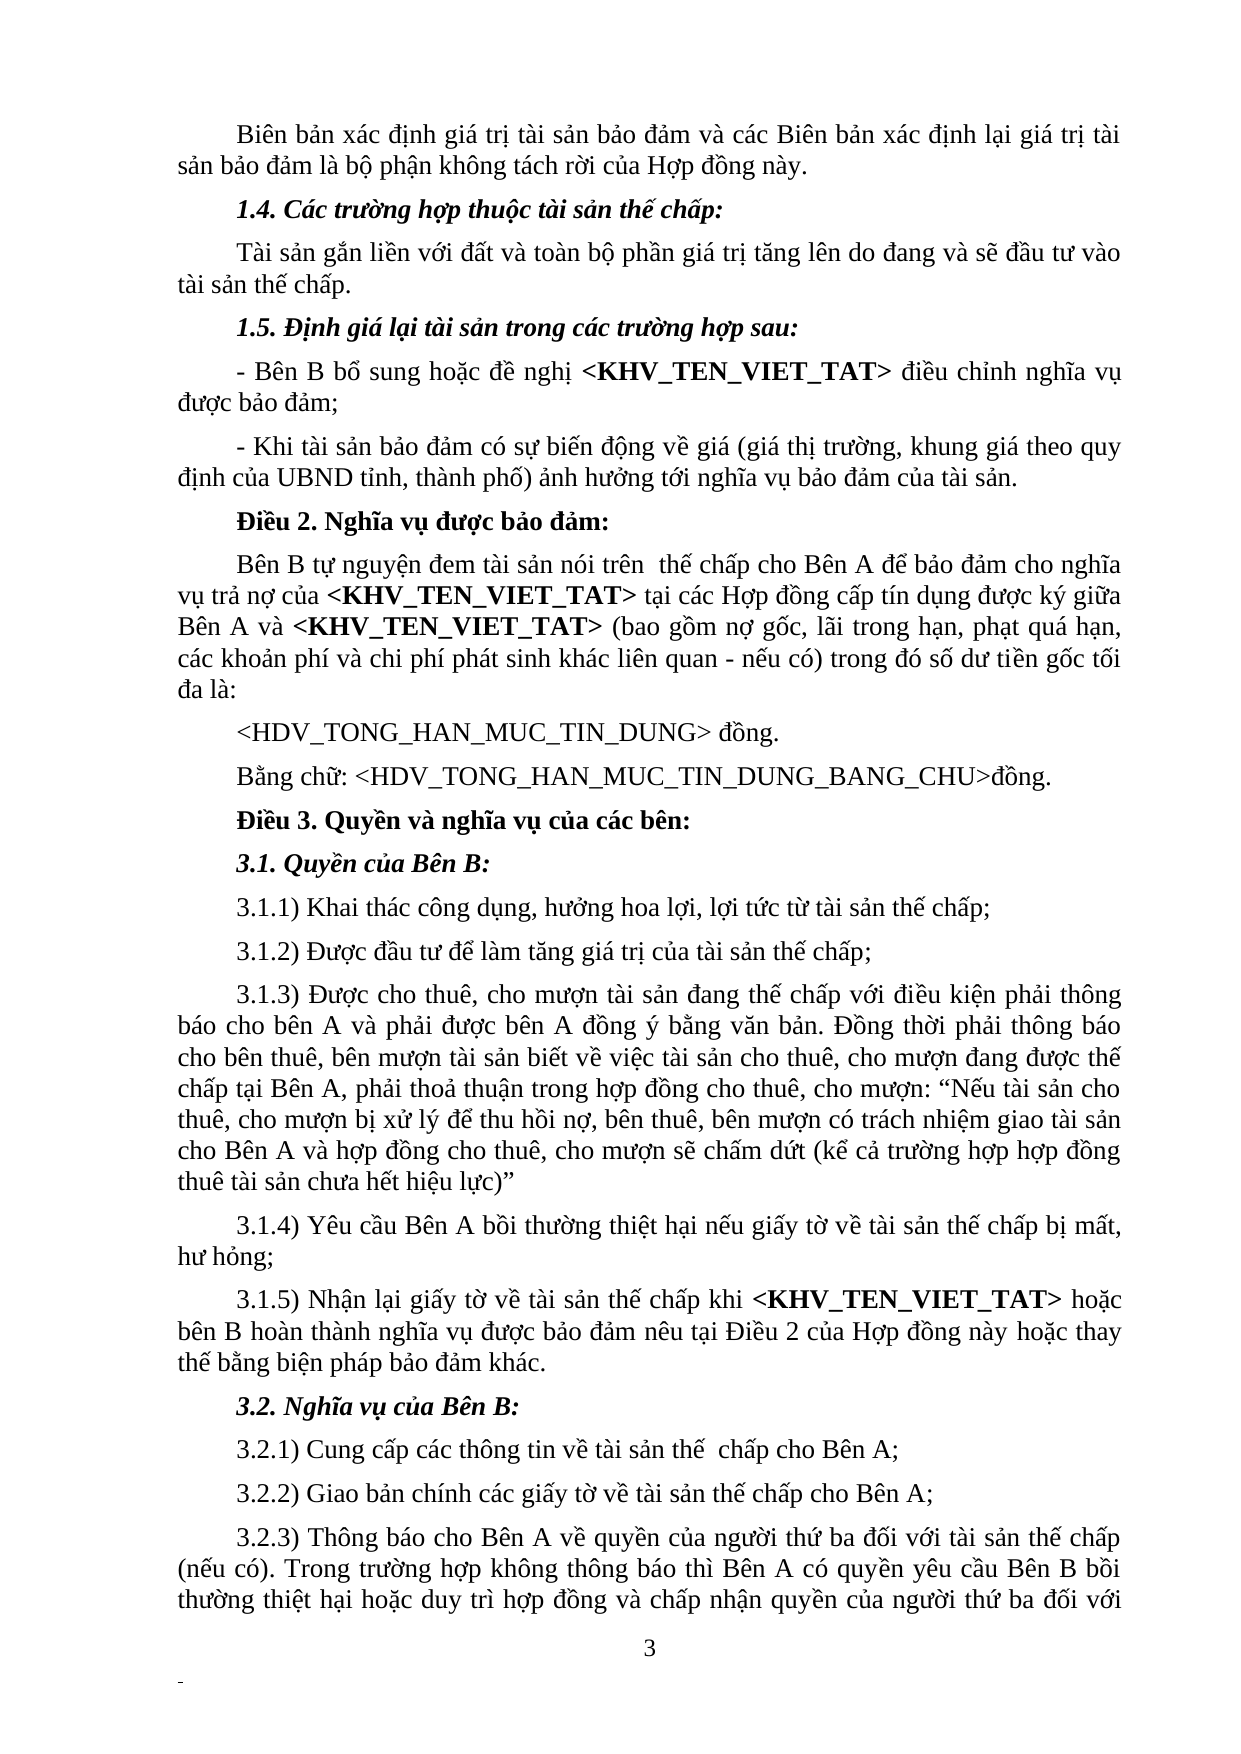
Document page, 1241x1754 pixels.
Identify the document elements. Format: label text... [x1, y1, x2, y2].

subtitle 3.2.2) Giao bản chính các giấy tờ về tài sản thế chấp cho Bên A; [177, 1477, 1122, 1508]
text - Bên B bổ sung hoặc đề nghị <KHV_TEN_VIET_TAT> điều chỉnh nghĩa vụ được bảo đảm; [177, 355, 1122, 417]
text 3.2.1) Cung cấp các thông tin về tài sản thế chấp cho Bên A; [177, 1433, 1122, 1464]
text Biên bản xác định giá trị tài sản bảo đảm và các Biên bản xác định lại giá trị tài sản bảo đảm là bộ phận không tách rời của Hợp đồng này. [177, 118, 1122, 180]
text Tài sản gắn liền với đất và toàn bộ phần giá trị tăng lên do đang và sẽ đầu tư vào tài sản thế chấp. [177, 237, 1122, 299]
text Bằng chữ: <HDV_TONG_HAN_MUC_TIN_DUNG_BANG_CHU>đồng. [177, 760, 1122, 791]
text <HDV_TONG_HAN_MUC_TIN_DUNG> đồng. [177, 716, 1122, 748]
subtitle 3.1.1) Khai thác công dụng, hưởng hoa lợi, lợi tức từ tài sản thế chấp; [177, 891, 1122, 922]
text 3.1. Quyền của Bên B: [177, 847, 1122, 878]
subtitle 3.1.2) Được đầu tư để làm tăng giá trị của tài sản thế chấp; [177, 935, 1122, 966]
text Bên B tự nguyện đem tài sản nói trên thế chấp cho Bên A để bảo đảm cho nghĩa vụ trả nợ của <KHV_TEN_VIET_TAT> tại các Hợp đồng cấp tín dụng được ký giữa Bên A và <KHV_TEN_VIET_TAT> (bao gồm nợ gốc, lãi trong hạn, phạt quá hạn, các khoản phí và chi phí phát sinh khác liên quan - nếu có) trong đó số dư tiền gốc tối đa là: [177, 548, 1122, 704]
text 3.2. Nghĩa vụ của Bên B: [177, 1390, 1122, 1421]
text - Khi tài sản bảo đảm có sự biến động về giá (giá thị trường, khung giá theo quy định của UBND tỉnh, thành phố) ảnh hưởng tới nghĩa vụ bảo đảm của tài sản. [177, 430, 1122, 492]
subtitle 1.5. Định giá lại tài sản trong các trường hợp sau: [177, 311, 1122, 342]
text Điều 3. Quyền và nghĩa vụ của các bên: [177, 804, 1122, 835]
text 1.4. Các trường hợp thuộc tài sản thế chấp: [177, 193, 1122, 224]
text Điều 2. Nghĩa vụ được bảo đảm: [177, 504, 1122, 536]
subtitle 3.1.4) Yêu cầu Bên A bồi thường thiệt hại nếu giấy tờ về tài sản thế chấp bị mất, hư hỏng; [177, 1209, 1122, 1271]
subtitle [177, 1521, 1122, 1614]
subtitle 3.1.3) Được cho thuê, cho mượn tài sản đang thế chấp với điều kiện phải thông báo cho bên A và phải được bên A đồng ý bằng văn bản. Đồng thời phải thông báo cho bên thuê, bên mượn tài sản biết về việc tài sản cho thuê, cho mượn đang được thế chấp tại Bên A, phải thoả thuận trong hợp đồng cho thuê, cho mượn: “Nếu tài sản cho thuê, cho mượn bị xử lý để thu hồi nợ, bên thuê, bên mượn có trách nhiệm giao tài sản cho Bên A và hợp đồng cho thuê, cho mượn sẽ chấm dứt (kể cả trường hợp hợp đồng thuê tài sản chưa hết hiệu lực)” [177, 978, 1122, 1196]
subtitle 3.1.5) Nhận lại giấy tờ về tài sản thế chấp khi <KHV_TEN_VIET_TAT> hoặc bên B hoàn thành nghĩa vụ được bảo đảm nêu tại Điều 2 của Hợp đồng này hoặc thay thế bằng biện pháp bảo đảm khác. [177, 1284, 1122, 1377]
